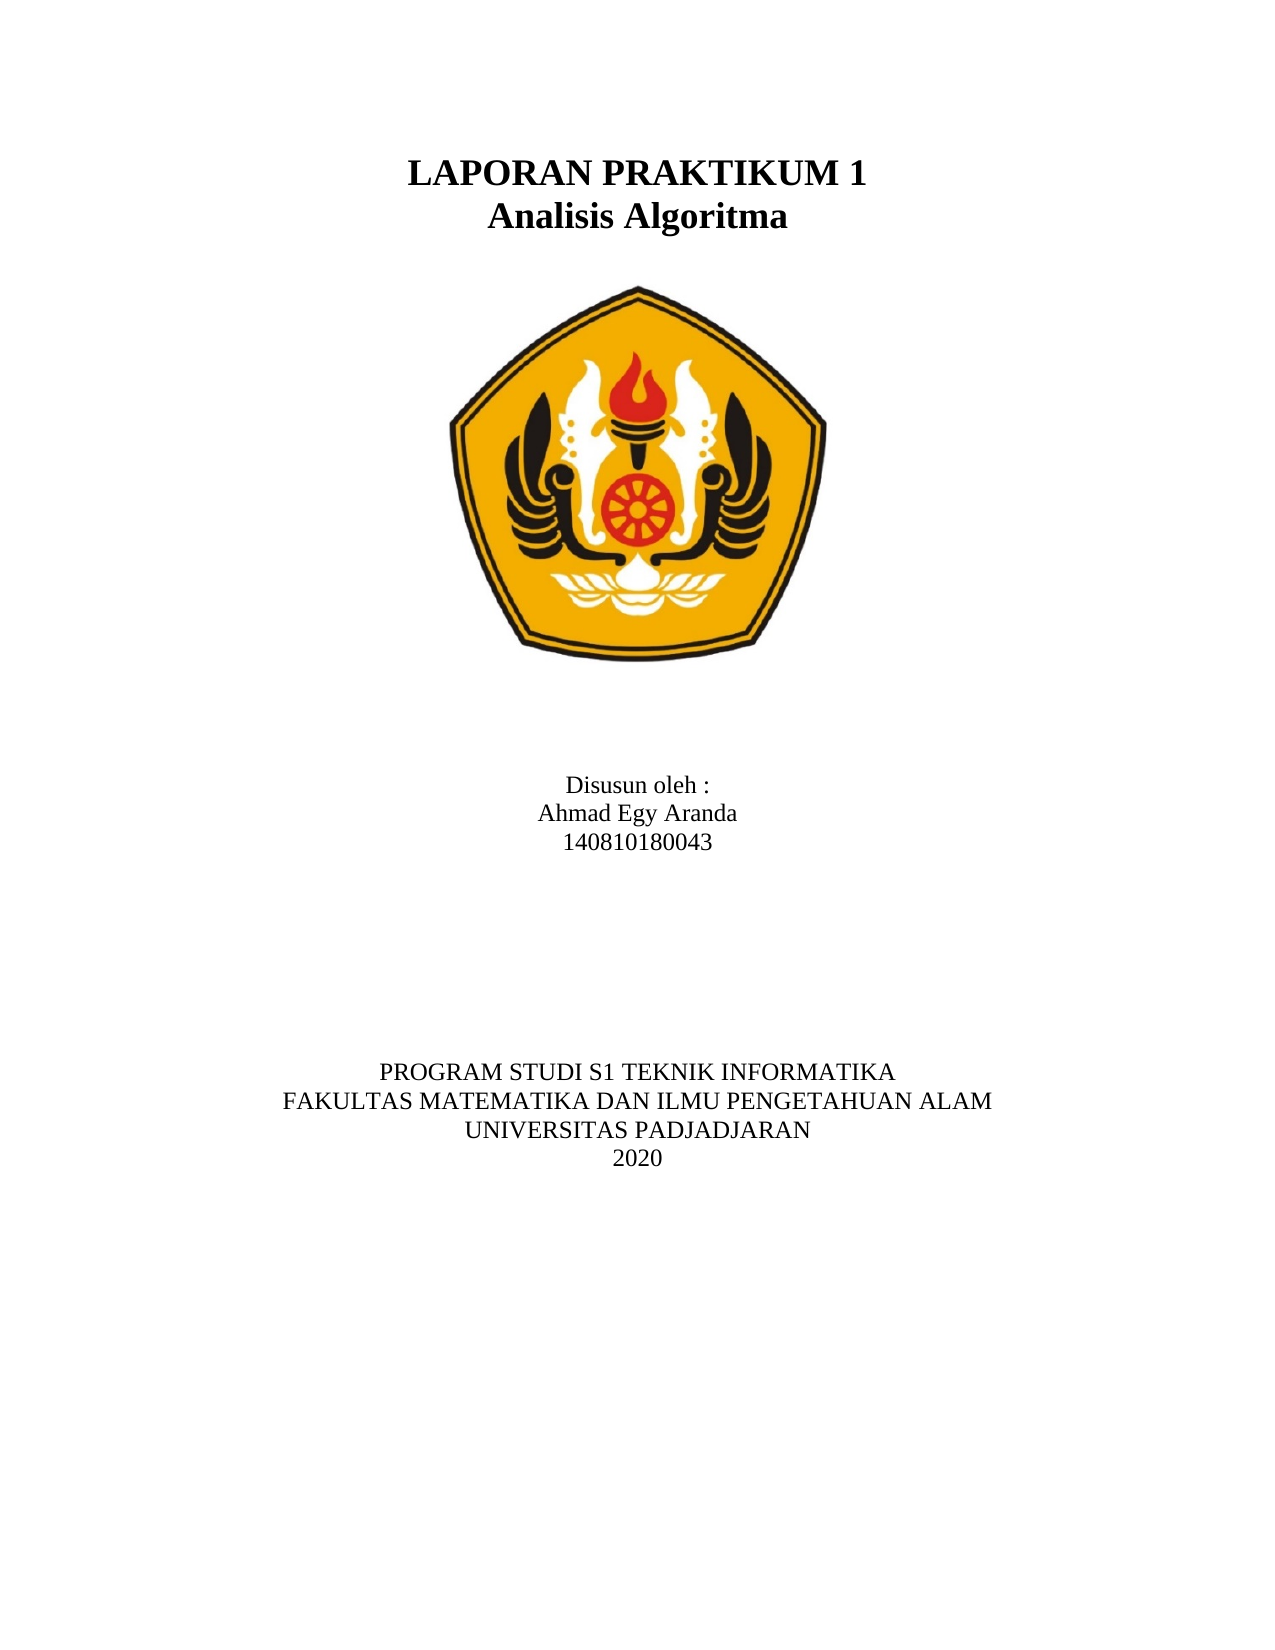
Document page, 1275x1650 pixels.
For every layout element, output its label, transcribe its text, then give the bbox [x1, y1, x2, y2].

text FAKULTAS MATEMATIKA DAN ILMU PENGETAHUAN ALAM [150, 1086, 1125, 1115]
text PROGRAM STUDI S1 TEKNIK INFORMATIKA [150, 1057, 1125, 1086]
text 140810180043 [150, 827, 1125, 856]
text Analisis Algoritma [150, 193, 1125, 236]
text Ahmad Egy Aranda [150, 798, 1125, 827]
picture [394, 263, 881, 684]
text 2020 [150, 1143, 1125, 1172]
text LAPORAN PRAKTIKUM 1 [150, 150, 1125, 193]
text UNIVERSITAS PADJADJARAN [150, 1115, 1125, 1143]
text Disusun oleh : [150, 770, 1125, 798]
